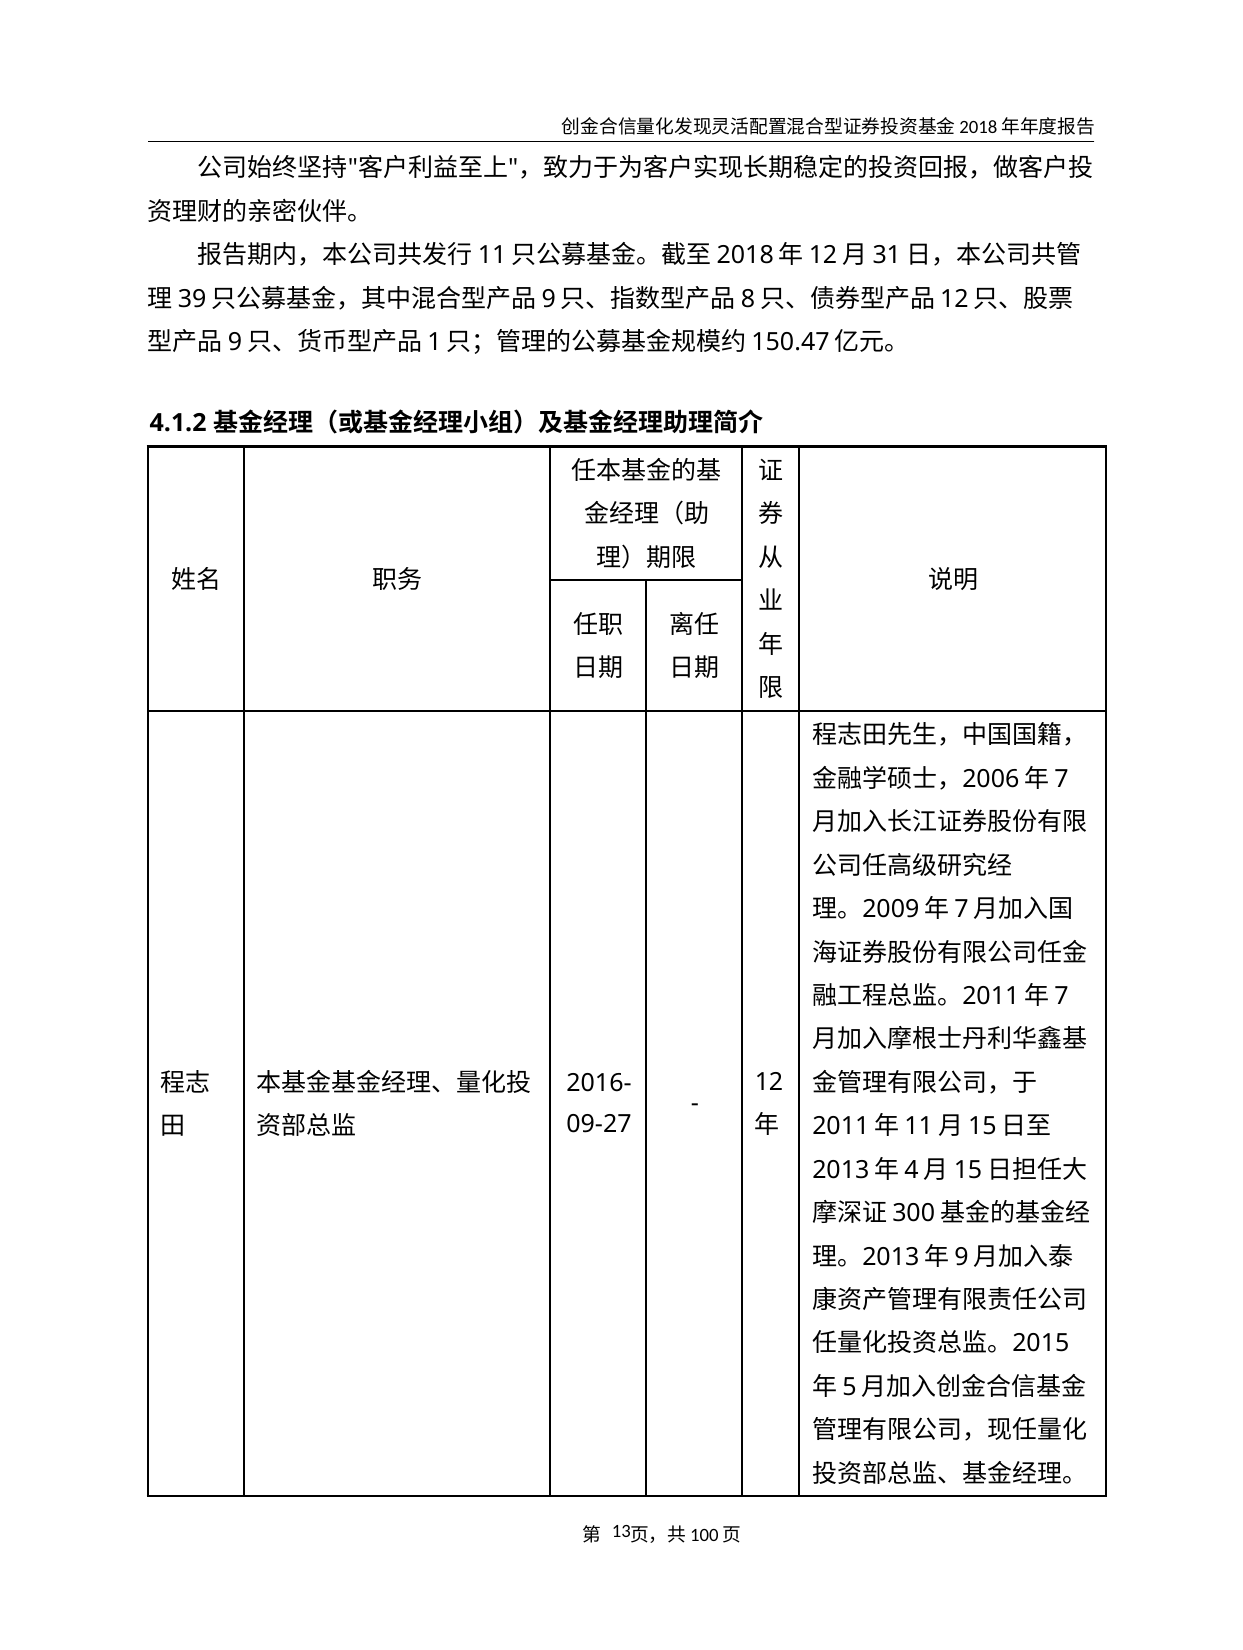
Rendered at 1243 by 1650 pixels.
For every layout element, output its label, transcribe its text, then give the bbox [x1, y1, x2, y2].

table_header 说明 [800, 448, 1105, 710]
table_header 职务 [245, 448, 549, 710]
table_header 证券从业年限 [743, 448, 798, 710]
table_cell 程志田先生，中国国籍，金融学硕士，2006年7月加入长江证券股份有限公司任高级研究经理。2009年7月加入国海证券股份有限公司任金融工程总监。2011年7月加入摩根士丹利华鑫基金管理有限公司，于2011年11月15日至2013年4月15日担任大摩深证300基金的基金经理。2013年9月加入泰康资产管理有限责任公司任量化投资总监。2015年5月加入创金合信基金管理有限公司，现任量化投资部总监、基金经理。 [800, 712, 1105, 1495]
table_cell 2016-09-27 [551, 712, 645, 1495]
table_cell 程志田 [149, 712, 243, 1495]
table_cell 本基金基金经理、量化投资部总监 [245, 712, 549, 1495]
table_cell 任职日期 [551, 581, 645, 710]
table_header 任本基金的基金经理（助理）期限 [551, 448, 741, 579]
table_cell 离任日期 [647, 581, 741, 710]
table_header 姓名 [149, 448, 243, 710]
text 4.1.2 基金经理（或基金经理小组）及基金经理助理简介 [149, 402, 1094, 438]
table_cell - [647, 712, 741, 1495]
text 公司始终坚持"客户利益至上"，致力于为客户实现长期稳定的投资回报，做客户投资理财的亲密伙伴。 [148, 148, 1094, 227]
table_cell 12年 [743, 712, 798, 1495]
text 报告期内，本公司共发行11只公募基金。截至2018年12月31日，本公司共管理39只公募基金，其中混合型产品9只、指数型产品8只、债券型产品12只、股票型产品9只、货币型产品1只；管理的公募基金规模约150.47亿元。 [148, 234, 1094, 358]
